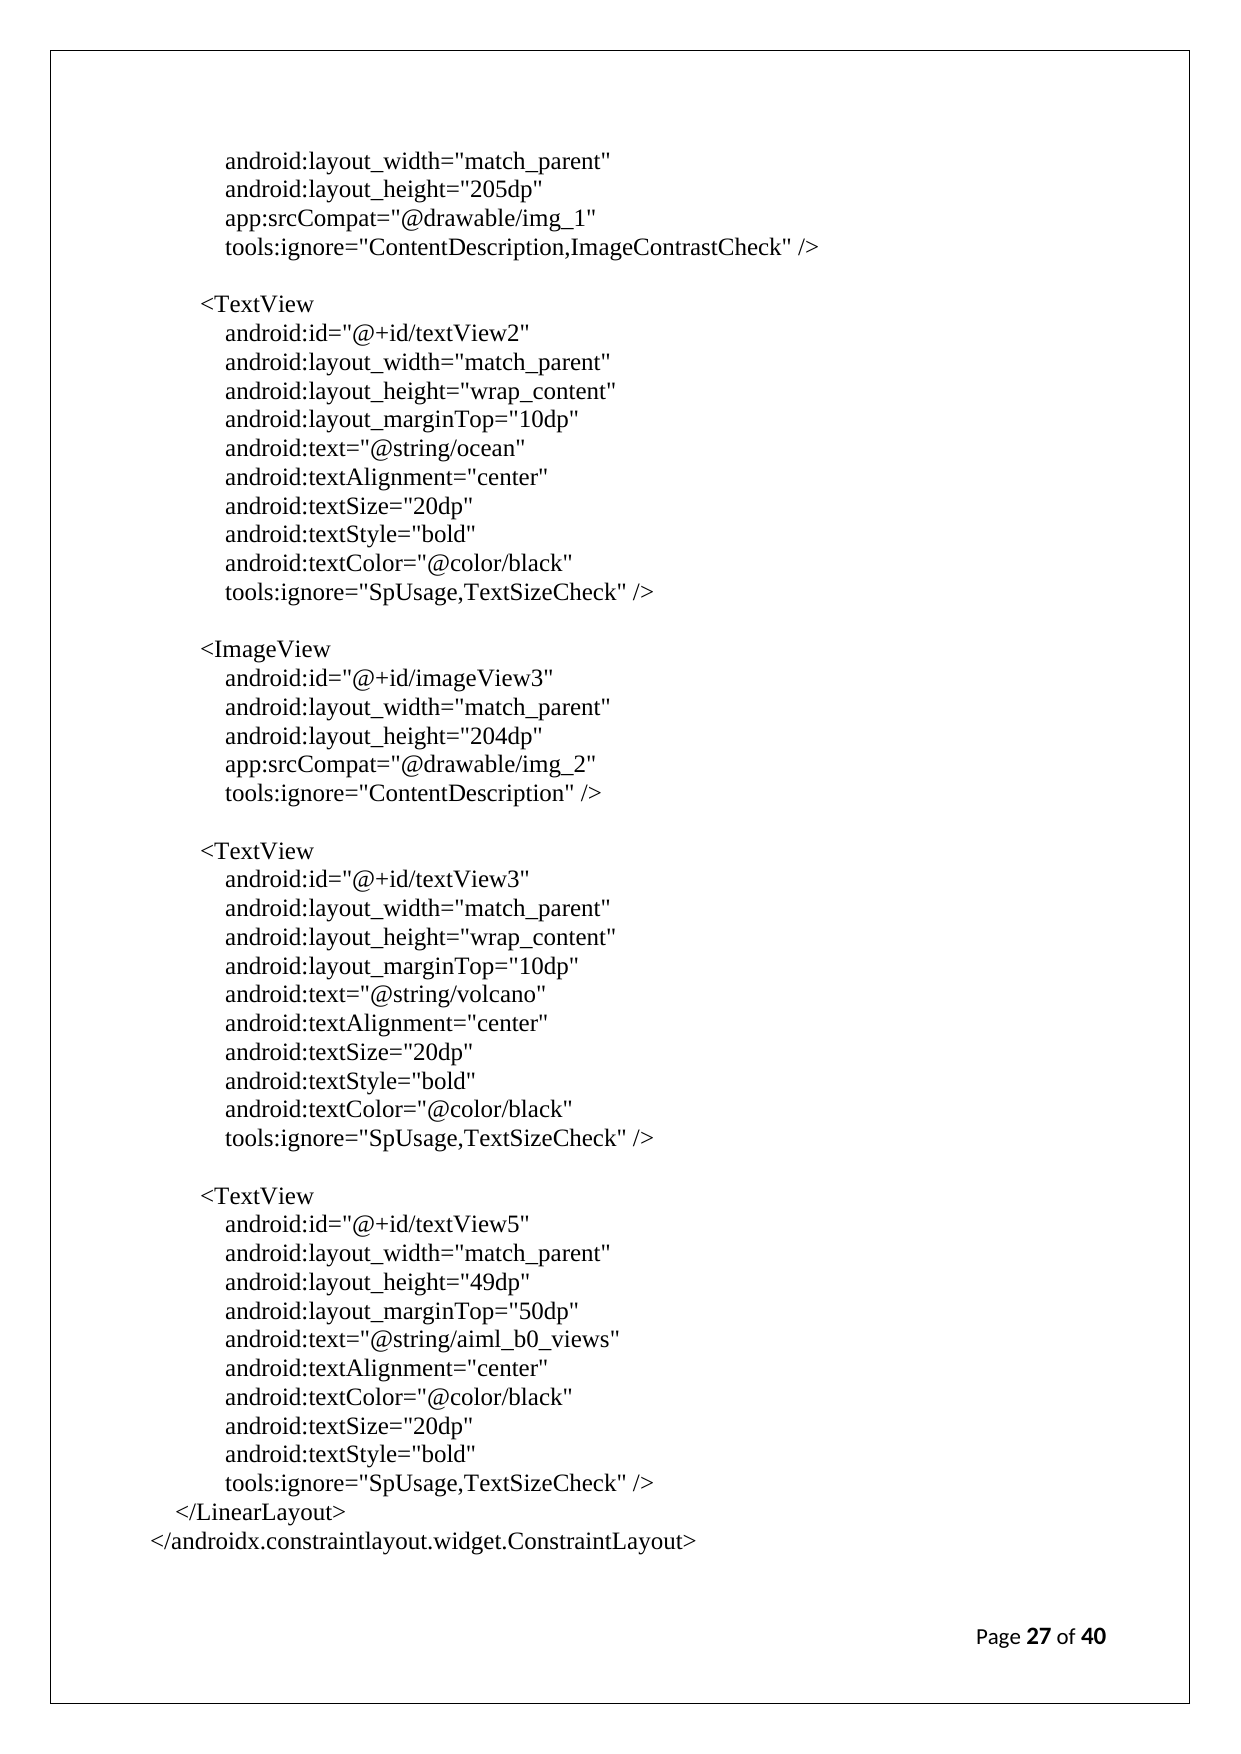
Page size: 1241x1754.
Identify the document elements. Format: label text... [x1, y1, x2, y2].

text android:layout_width="match_parent" [150, 692, 1106, 721]
text android:layout_marginTop="10dp" [150, 951, 1106, 979]
text tools:ignore="ContentDescription,ImageContrastCheck" /> [150, 232, 1106, 261]
text android:text="@string/aiml_b0_views" [150, 1324, 1106, 1353]
text android:layout_height="49dp" [150, 1267, 1106, 1296]
text <ImageView [150, 634, 1106, 663]
text android:textSize="20dp" [150, 1411, 1106, 1439]
text android:layout_width="match_parent" [150, 1238, 1106, 1267]
text tools:ignore="SpUsage,TextSizeCheck" /> [150, 1123, 1106, 1152]
text android:id="@+id/imageView3" [150, 663, 1106, 692]
text tools:ignore="SpUsage,TextSizeCheck" /> [150, 1468, 1106, 1497]
text <TextView [150, 1181, 1106, 1209]
text tools:ignore="ContentDescription" /> [150, 778, 1106, 807]
text android:textColor="@color/black" [150, 1382, 1106, 1411]
text android:layout_height="wrap_content" [150, 376, 1106, 404]
text android:text="@string/ocean" [150, 433, 1106, 462]
text android:layout_height="204dp" [150, 721, 1106, 749]
text android:layout_marginTop="10dp" [150, 404, 1106, 433]
text android:layout_width="match_parent" [150, 893, 1106, 922]
text android:layout_height="205dp" [150, 174, 1106, 203]
text app:srcCompat="@drawable/img_2" [150, 749, 1106, 778]
text app:srcCompat="@drawable/img_1" [150, 203, 1106, 232]
text android:layout_height="wrap_content" [150, 922, 1106, 951]
text <TextView [150, 289, 1106, 318]
text android:textColor="@color/black" [150, 548, 1106, 577]
text android:textAlignment="center" [150, 1008, 1106, 1037]
text android:textSize="20dp" [150, 1037, 1106, 1066]
text android:textColor="@color/black" [150, 1094, 1106, 1123]
text android:layout_width="match_parent" [150, 347, 1106, 376]
text android:id="@+id/textView2" [150, 318, 1106, 347]
text android:layout_width="match_parent" [150, 146, 1106, 174]
text tools:ignore="SpUsage,TextSizeCheck" /> [150, 577, 1106, 606]
text </androidx.constraintlayout.widget.ConstraintLayout> [150, 1526, 1106, 1554]
text android:text="@string/volcano" [150, 979, 1106, 1008]
text android:textStyle="bold" [150, 1066, 1106, 1094]
text <TextView [150, 836, 1106, 864]
text android:layout_marginTop="50dp" [150, 1296, 1106, 1324]
text android:textStyle="bold" [150, 1439, 1106, 1468]
text android:id="@+id/textView3" [150, 864, 1106, 893]
text android:id="@+id/textView5" [150, 1209, 1106, 1238]
text android:textAlignment="center" [150, 1353, 1106, 1382]
text android:textSize="20dp" [150, 491, 1106, 519]
text android:textAlignment="center" [150, 462, 1106, 491]
text </LinearLayout> [150, 1497, 1106, 1526]
text android:textStyle="bold" [150, 519, 1106, 548]
